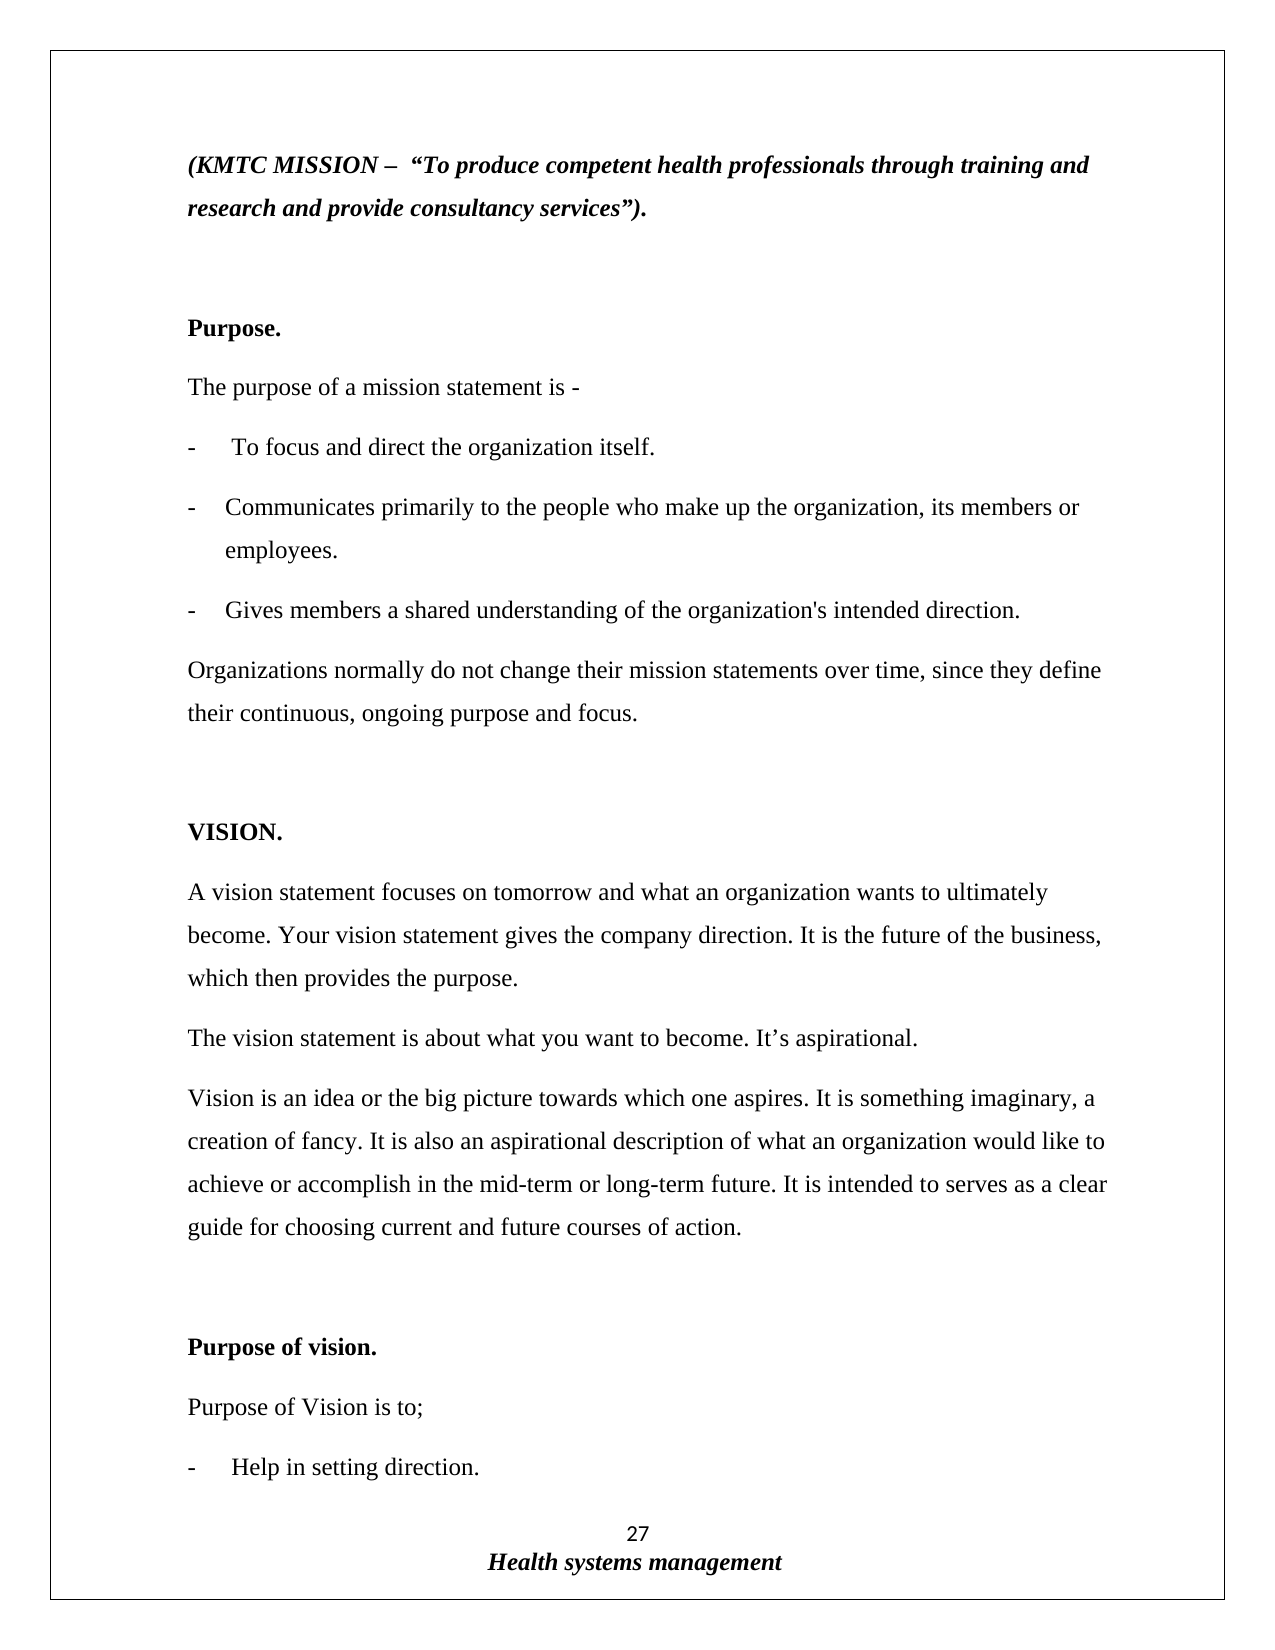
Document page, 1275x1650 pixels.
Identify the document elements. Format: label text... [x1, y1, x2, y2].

list Communicates primarily to the people who make up the organization, its members or employees. [187, 492, 1125, 564]
text The vision statement is about what you want to become. It’s aspirational. [187, 1023, 1125, 1052]
text (KMTC MISSION – “To produce competent health professionals through training and research and provide consultancy services”). [187, 150, 1125, 222]
text Vision is an idea or the big picture towards which one aspires. It is something imaginary, a creation of fancy. It is also an aspirational description of what an organization would like to achieve or accomplish in the mid-term or long-term future. It is intended to serves as a clear guide for choosing current and future courses of action. [187, 1083, 1125, 1241]
text Organizations normally do not change their mission statements over time, since they define their continuous, ongoing purpose and focus. [187, 655, 1125, 727]
text The purpose of a mission statement is - [187, 372, 1125, 401]
text Purpose of Vision is to; [187, 1392, 1125, 1421]
text VISION. [187, 817, 1125, 846]
list Gives members a shared understanding of the organization's intended direction. [187, 595, 1125, 624]
list To focus and direct the organization itself. [187, 432, 1125, 461]
list Help in setting direction. [187, 1452, 1125, 1480]
text Purpose of vision. [187, 1332, 1125, 1361]
text A vision statement focuses on tomorrow and what an organization wants to ultimately become. Your vision statement gives the company direction. It is the future of the business, which then provides the purpose. [187, 877, 1125, 992]
text Purpose. [187, 313, 1125, 341]
